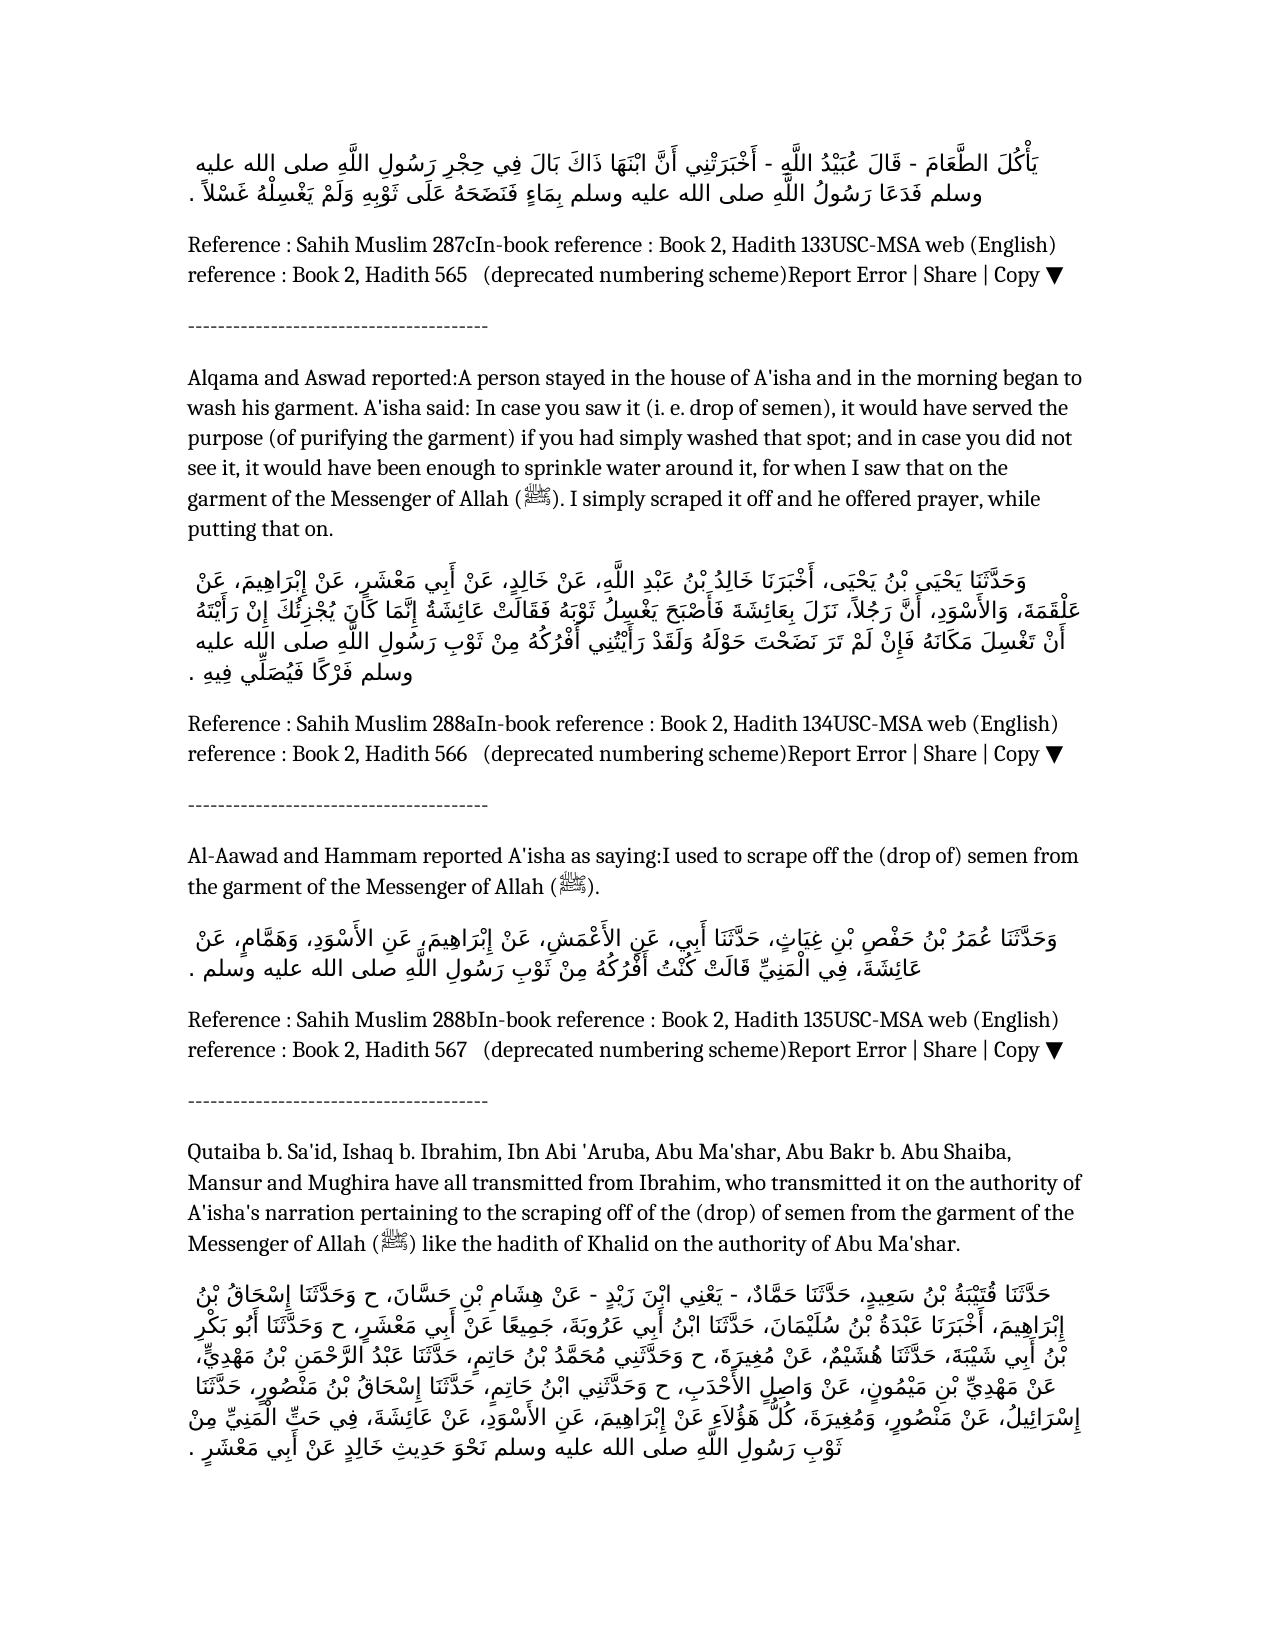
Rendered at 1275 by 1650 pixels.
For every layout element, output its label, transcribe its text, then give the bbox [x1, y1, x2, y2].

text وَحَدَّثَنَا عُمَرُ بْنُ حَفْصِ بْنِ غِيَاثٍ، حَدَّثَنَا أَبِي، عَنِ الأَعْمَشِ، عَنْ إِبْرَاهِيمَ، عَنِ الأَسْوَدِ، وَهَمَّامٍ، عَنْ عَائِشَةَ، فِي الْمَنِيِّ قَالَتْ كُنْتُ أَفْرُكُهُ مِنْ ثَوْبِ رَسُولِ اللَّهِ صلى الله عليه وسلم ‏.‏ [187, 925, 1087, 982]
text ---------------------------------------- [187, 1088, 1087, 1114]
text Qutaiba b. Sa'id, Ishaq b. Ibrahim, Ibn Abi 'Aruba, Abu Ma'shar, Abu Bakr b. Abu Shaiba, Mansur and Mughira have all transmitted from Ibrahim, who transmitted it on the authority of A'isha's narration pertaining to the scraping off of the (drop) of semen from the garment of the Messenger of Allah (ﷺ) like the hadith of Khalid on the authority of Abu Ma'shar. [187, 1139, 1087, 1257]
text حَدَّثَنَا قُتَيْبَةُ بْنُ سَعِيدٍ، حَدَّثَنَا حَمَّادٌ، - يَعْنِي ابْنَ زَيْدٍ - عَنْ هِشَامِ بْنِ حَسَّانَ، ح وَحَدَّثَنَا إِسْحَاقُ بْنُ إِبْرَاهِيمَ، أَخْبَرَنَا عَبْدَةُ بْنُ سُلَيْمَانَ، حَدَّثَنَا ابْنُ أَبِي عَرُوبَةَ، جَمِيعًا عَنْ أَبِي مَعْشَرٍ، ح وَحَدَّثَنَا أَبُو بَكْرِ بْنُ أَبِي شَيْبَةَ، حَدَّثَنَا هُشَيْمٌ، عَنْ مُغِيرَةَ، ح وَحَدَّثَنِي مُحَمَّدُ بْنُ حَاتِمٍ، حَدَّثَنَا عَبْدُ الرَّحْمَنِ بْنُ مَهْدِيٍّ، عَنْ مَهْدِيِّ بْنِ مَيْمُونٍ، عَنْ وَاصِلٍ الأَحْدَبِ، ح وَحَدَّثَنِي ابْنُ حَاتِمٍ، حَدَّثَنَا إِسْحَاقُ بْنُ مَنْصُورٍ، حَدَّثَنَا إِسْرَائِيلُ، عَنْ مَنْصُورٍ، وَمُغِيرَةَ، كُلُّ هَؤُلاَءِ عَنْ إِبْرَاهِيمَ، عَنِ الأَسْوَدِ، عَنْ عَائِشَةَ، فِي حَتِّ الْمَنِيِّ مِنْ ثَوْبِ رَسُولِ اللَّهِ صلى الله عليه وسلم نَحْوَ حَدِيثِ خَالِدٍ عَنْ أَبِي مَعْشَرٍ ‏.‏ [187, 1281, 1087, 1461]
text Reference : Sahih Muslim 288aIn-book reference : Book 2, Hadith 134USC-MSA web (English) reference : Book 2, Hadith 566 (deprecated numbering scheme)Report Error | Share | Copy ▼ [187, 710, 1087, 767]
text وَحَدَّثَنَا يَحْيَى بْنُ يَحْيَى، أَخْبَرَنَا خَالِدُ بْنُ عَبْدِ اللَّهِ، عَنْ خَالِدٍ، عَنْ أَبِي مَعْشَرٍ، عَنْ إِبْرَاهِيمَ، عَنْ عَلْقَمَةَ، وَالأَسْوَدِ، أَنَّ رَجُلاً، نَزَلَ بِعَائِشَةَ فَأَصْبَحَ يَغْسِلُ ثَوْبَهُ فَقَالَتْ عَائِشَةُ إِنَّمَا كَانَ يُجْزِئُكَ إِنْ رَأَيْتَهُ أَنْ تَغْسِلَ مَكَانَهُ فَإِنْ لَمْ تَرَ نَضَحْتَ حَوْلَهُ وَلَقَدْ رَأَيْتُنِي أَفْرُكُهُ مِنْ ثَوْبِ رَسُولِ اللَّهِ صلى الله عليه وسلم فَرْكًا فَيُصَلِّي فِيهِ ‏.‏ [187, 567, 1087, 686]
text Al-Aawad and Hammam reported A'isha as saying:I used to scrape off the (drop of) semen from the garment of the Messenger of Allah (ﷺ). [187, 843, 1087, 900]
text Reference : Sahih Muslim 288bIn-book reference : Book 2, Hadith 135USC-MSA web (English) reference : Book 2, Hadith 567 (deprecated numbering scheme)Report Error | Share | Copy ▼ [187, 1007, 1087, 1063]
text ---------------------------------------- [187, 792, 1087, 818]
text Alqama and Aswad reported:A person stayed in the house of A'isha and in the morning began to wash his garment. A'isha said: In case you saw it (i. e. drop of semen), it would have served the purpose (of purifying the garment) if you had simply washed that spot; and in case you did not see it, it would have been enough to sprinkle water around it, for when I saw that on the garment of the Messenger of Allah (ﷺ). I simply scraped it off and he offered prayer, while putting that on. [187, 364, 1087, 542]
text ---------------------------------------- [187, 313, 1087, 340]
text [187, 150, 1087, 207]
text Reference : Sahih Muslim 287cIn-book reference : Book 2, Hadith 133USC-MSA web (English) reference : Book 2, Hadith 565 (deprecated numbering scheme)Report Error | Share | Copy ▼ [187, 232, 1087, 289]
